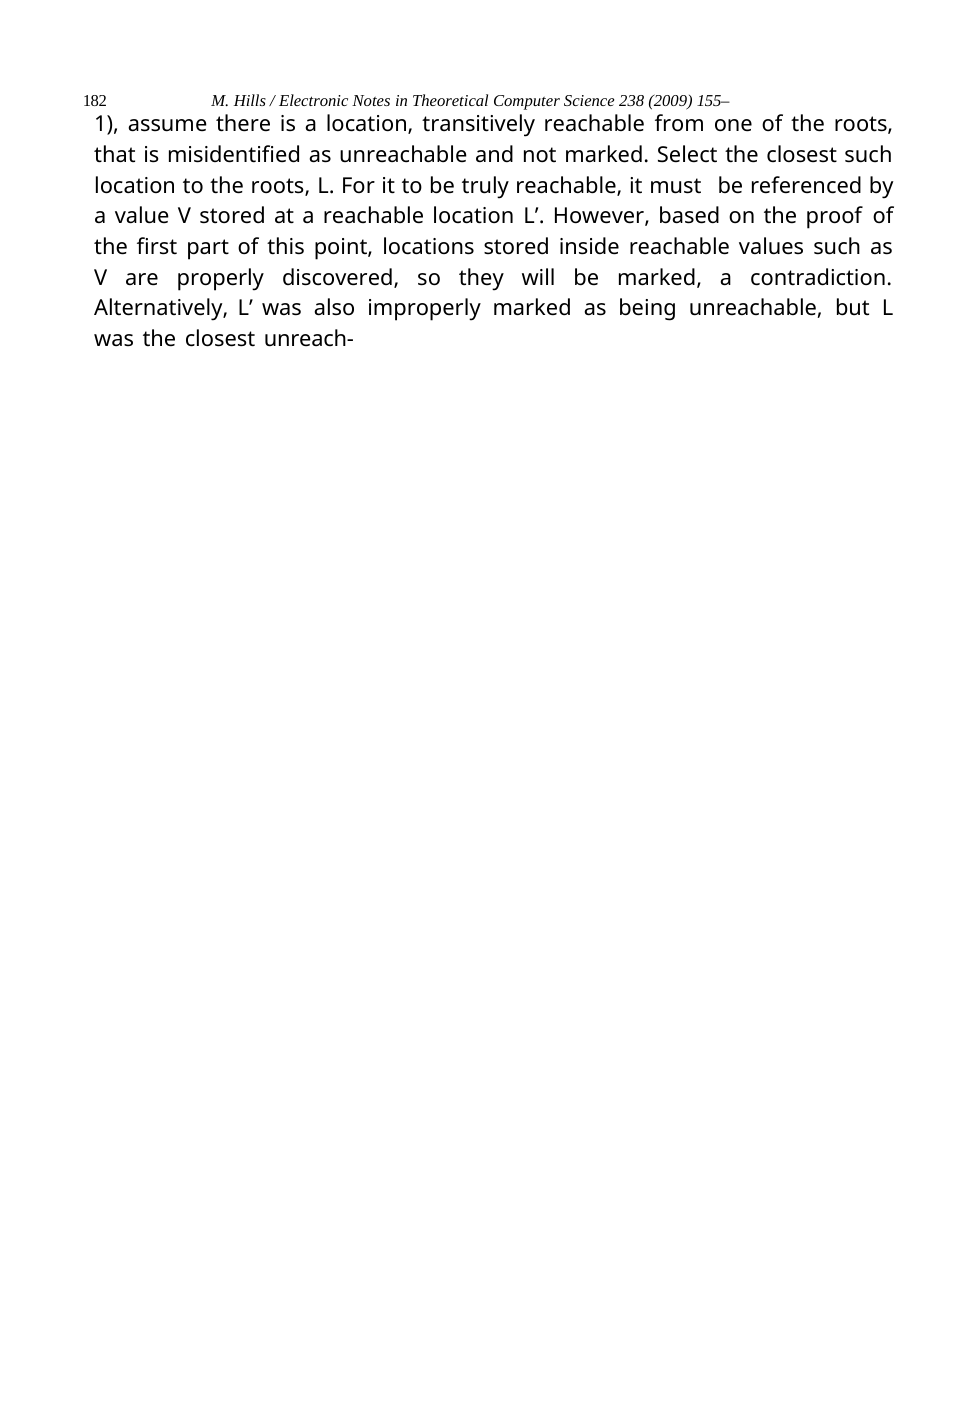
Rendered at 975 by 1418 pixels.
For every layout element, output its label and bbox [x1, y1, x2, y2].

text [94, 108, 893, 352]
